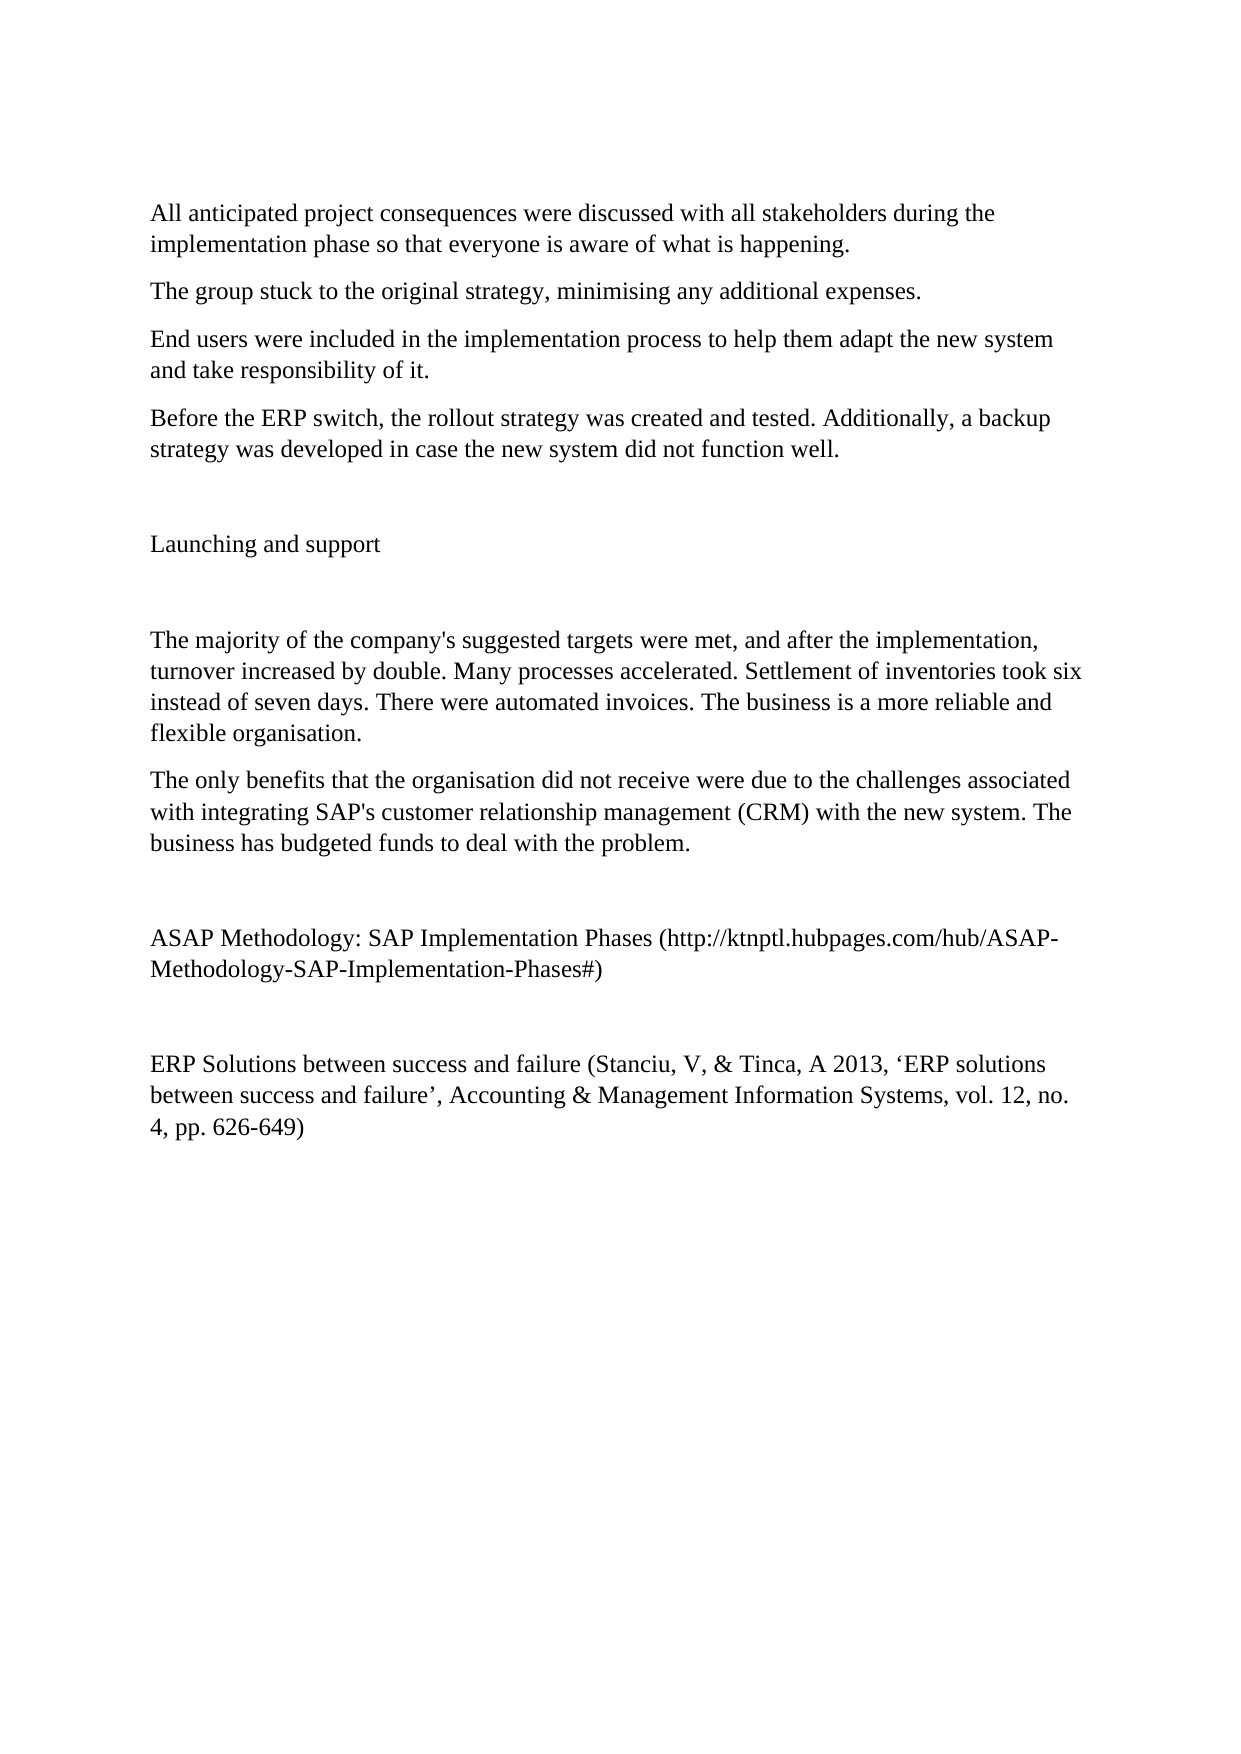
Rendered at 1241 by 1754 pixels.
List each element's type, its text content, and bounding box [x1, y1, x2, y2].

text Launching and support [150, 529, 1090, 558]
text All anticipated project consequences were discussed with all stakeholders during the implementation phase so that everyone is aware of what is happening. [150, 198, 1090, 257]
text The only benefits that the organisation did not receive were due to the challenges associated with integrating SAP's customer relationship management (CRM) with the new system. The business has budgeted funds to deal with the problem. [150, 766, 1090, 856]
text The group stuck to the original strategy, minimising any additional expenses. [150, 276, 1090, 305]
text The majority of the company's suggested targets were met, and after the implementation, turnover increased by double. Many processes accelerated. Settlement of inventories took six instead of seven days. There were automated invoices. The business is a more reliable and flexible organisation. [150, 625, 1090, 747]
text End users were included in the implementation process to help them adapt the new system and take responsibility of it. [150, 324, 1090, 384]
text ERP Solutions between success and failure (Stanciu, V, & Tinca, A 2013, ‘ERP solutions between success and failure’, Accounting & Management Information Systems, vol. 12, no. 4, pp. 626-649) [150, 1049, 1090, 1140]
text Before the ERP switch, the rollout strategy was created and tested. Additionally, a backup strategy was developed in case the new system did not function well. [150, 403, 1090, 463]
text ASAP Methodology: SAP Implementation Phases (http://ktnptl.hubpages.com/hub/ASAP-Methodology-SAP-Implementation-Phases#) [150, 923, 1090, 983]
